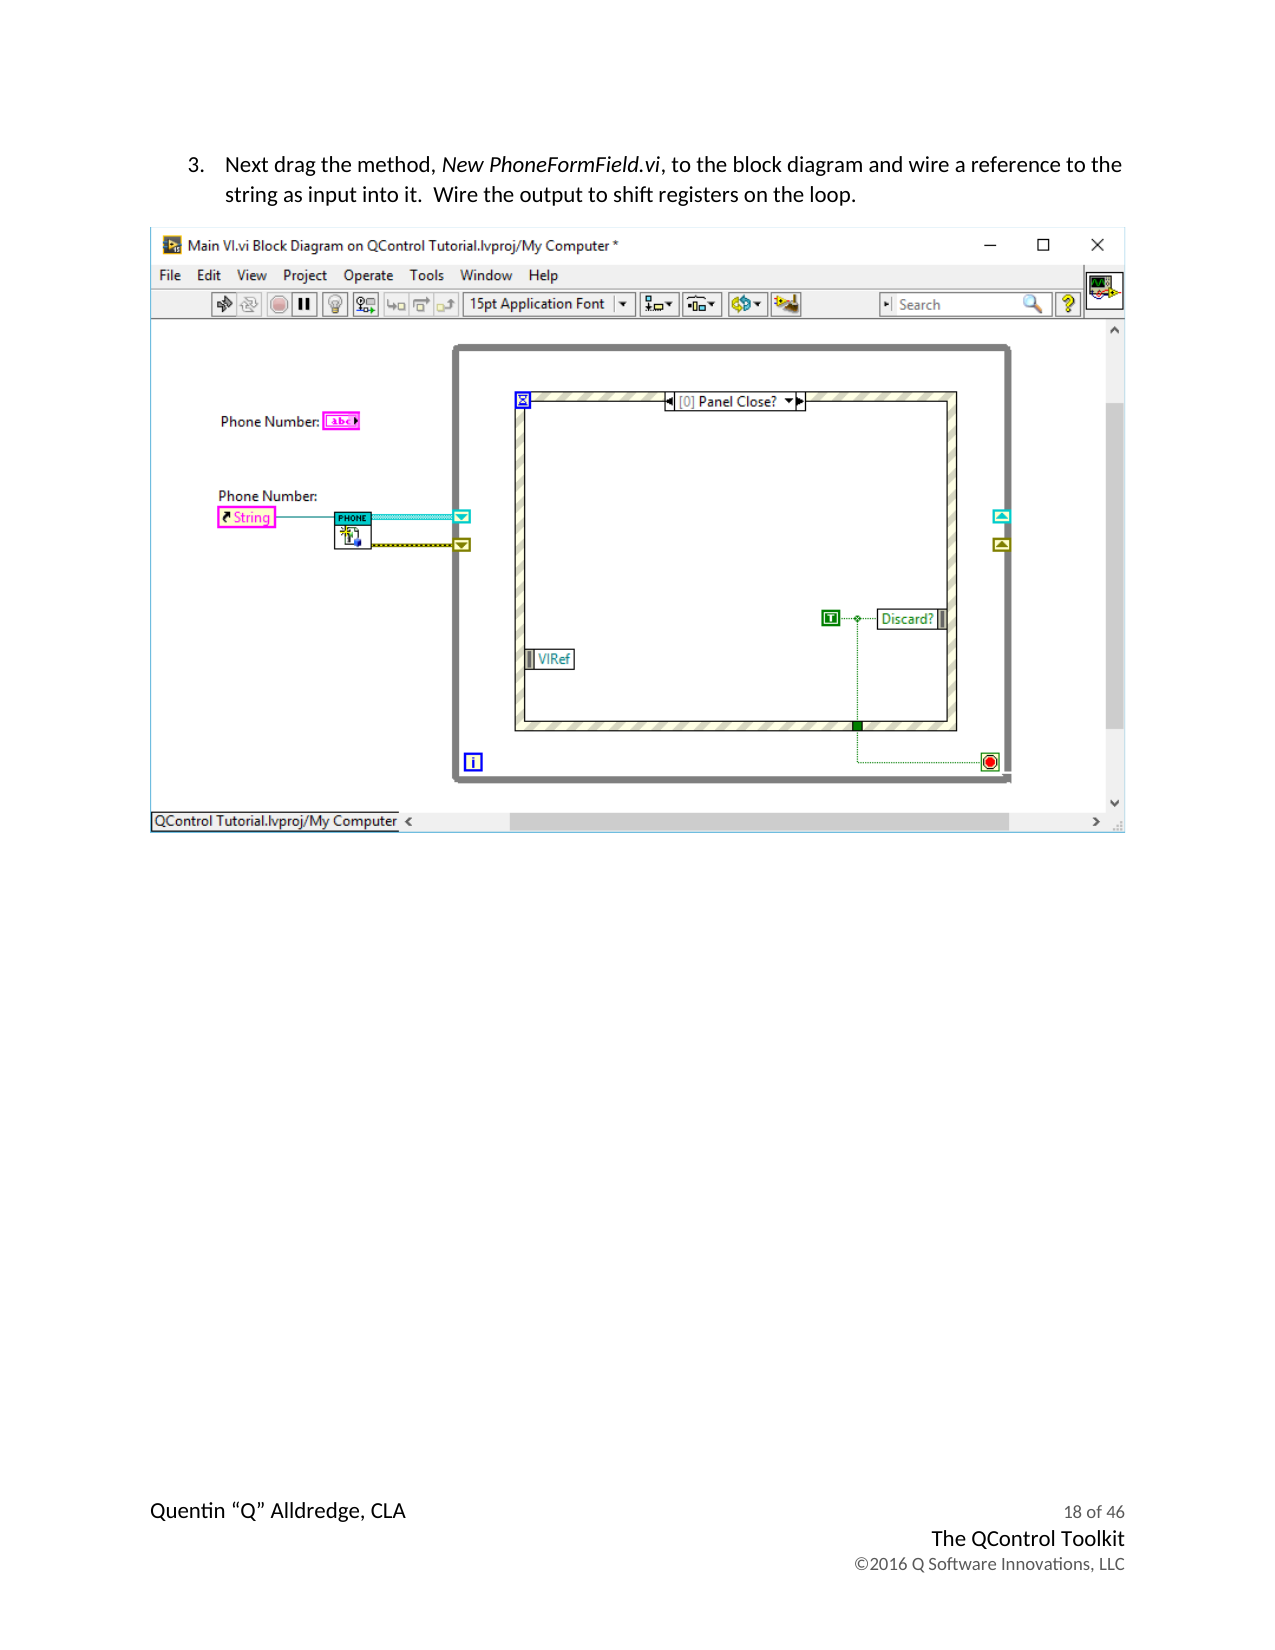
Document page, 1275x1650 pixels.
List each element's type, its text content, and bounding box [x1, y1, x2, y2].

list Next drag the method, New PhoneFormField.vi, to the block diagram and wire a reference to the string as input into it. Wire the output to shift registers on the loop. [187, 150, 1125, 208]
picture [150, 227, 1125, 833]
